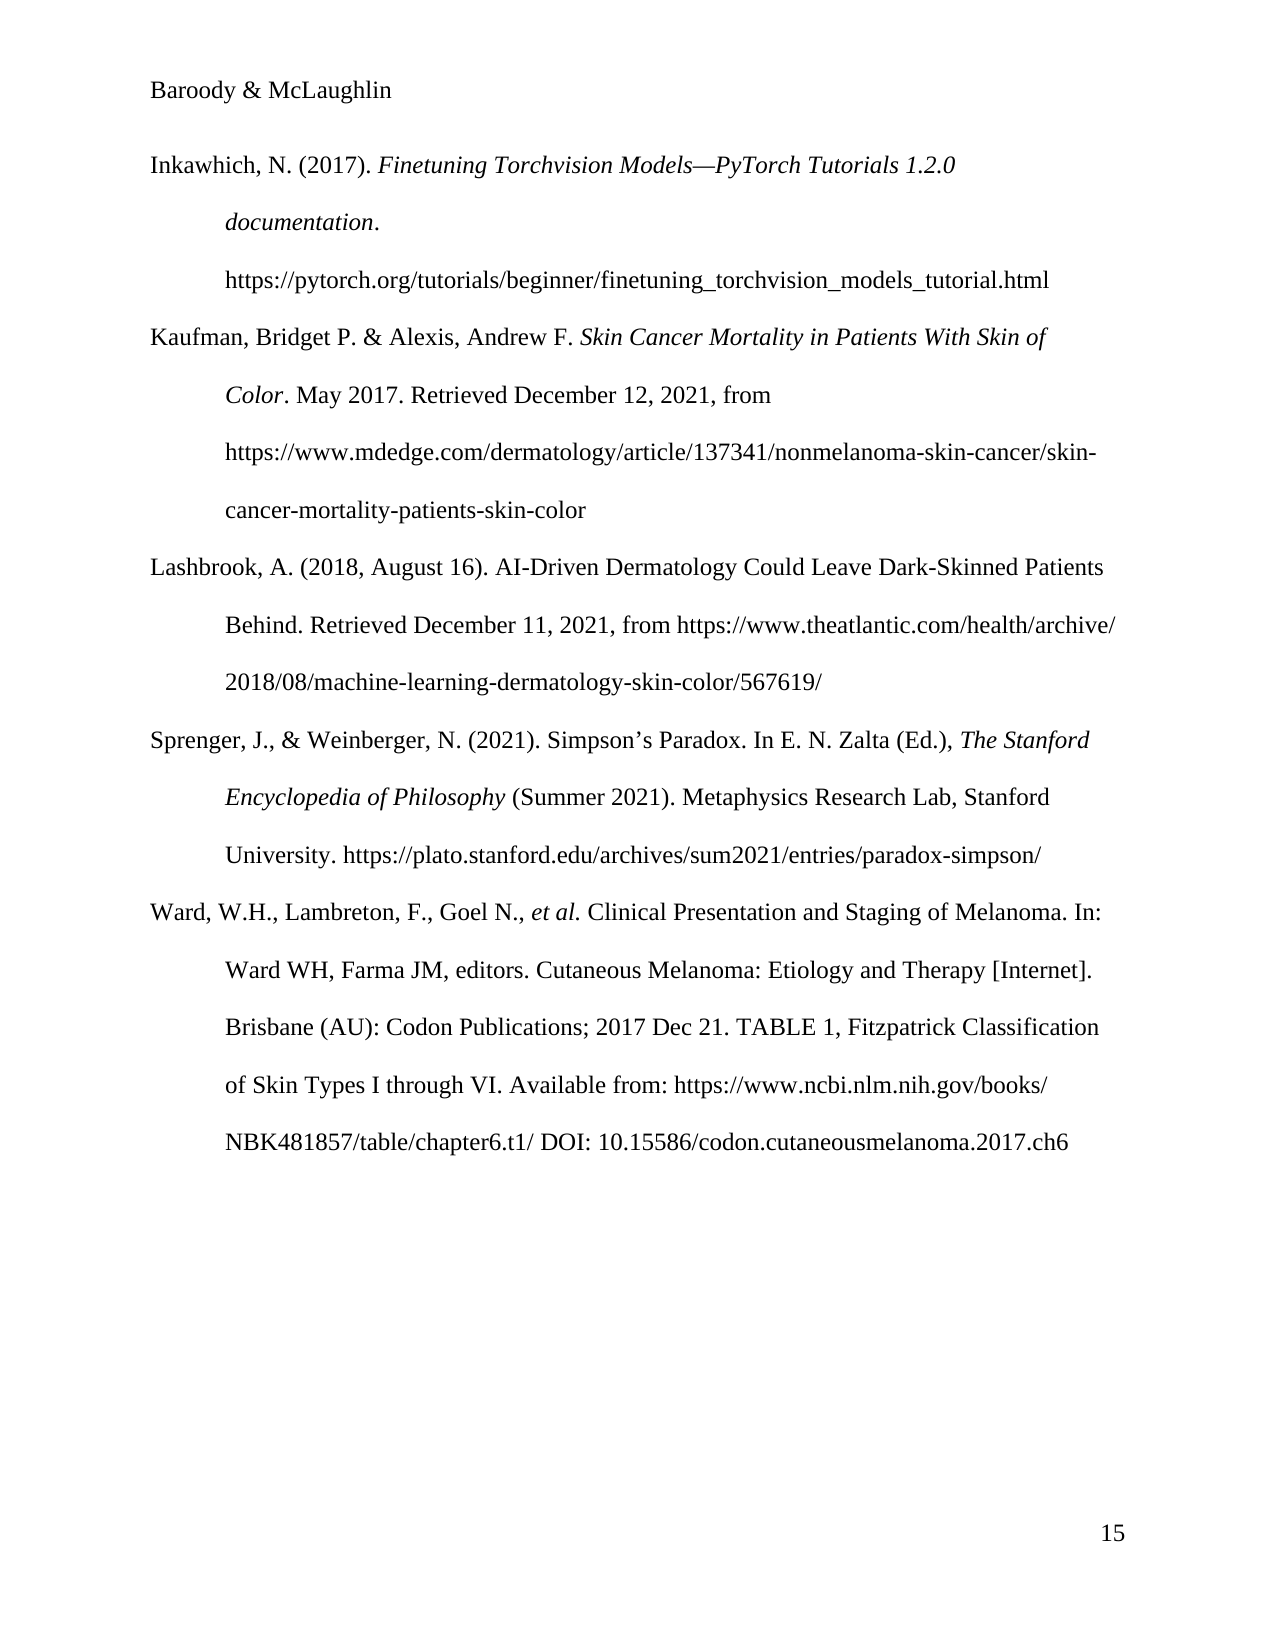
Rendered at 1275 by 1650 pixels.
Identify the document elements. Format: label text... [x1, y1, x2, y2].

text Ward, W.H., Lambreton, F., Goel N., et al. Clinical Presentation and Staging of Melanoma. In: [150, 897, 1125, 926]
text Encyclopedia of Philosophy (Summer 2021). Metaphysics Research Lab, Stanford University. https://plato.stanford.edu/archives/sum2021/entries/paradox-simpson/ [225, 782, 1125, 869]
text documentation. https://pytorch.org/tutorials/beginner/finetuning_torchvision_models_tutorial.html [225, 207, 1125, 294]
text Lashbrook, A. (2018, August 16). AI-Driven Dermatology Could Leave Dark-Skinned Patients [150, 552, 1125, 581]
text NBK481857/table/chapter6.t1/ DOI: 10.15586/codon.cutaneousmelanoma.2017.ch6 [225, 1127, 1125, 1156]
text Inkawhich, N. (2017). Finetuning Torchvision Models—PyTorch Tutorials 1.2.0 [150, 150, 1125, 179]
text Sprenger, J., & Weinberger, N. (2021). Simpson’s Paradox. In E. N. Zalta (Ed.), The Stanford [150, 725, 1125, 754]
text Color. May 2017. Retrieved December 12, 2021, from [225, 380, 1125, 409]
text Ward WH, Farma JM, editors. Cutaneous Melanoma: Etiology and Therapy [Internet]. [150, 955, 1125, 984]
text Brisbane (AU): Codon Publications; 2017 Dec 21. TABLE 1, Fitzpatrick Classification of Skin Types I through VI. Available from: https://www.ncbi.nlm.nih.gov/books/ [225, 1012, 1125, 1099]
text Kaufman, Bridget P. & Alexis, Andrew F. Skin Cancer Mortality in Patients With Skin of [150, 322, 1125, 351]
text 2018/08/machine-learning-dermatology-skin-color/567619/ [150, 667, 1125, 696]
text Behind. Retrieved December 11, 2021, from https://www.theatlantic.com/health/archive/ [150, 610, 1125, 639]
text https://www.mdedge.com/dermatology/article/137341/nonmelanoma-skin-cancer/skin-cancer-mortality-patients-skin-color [225, 437, 1125, 524]
